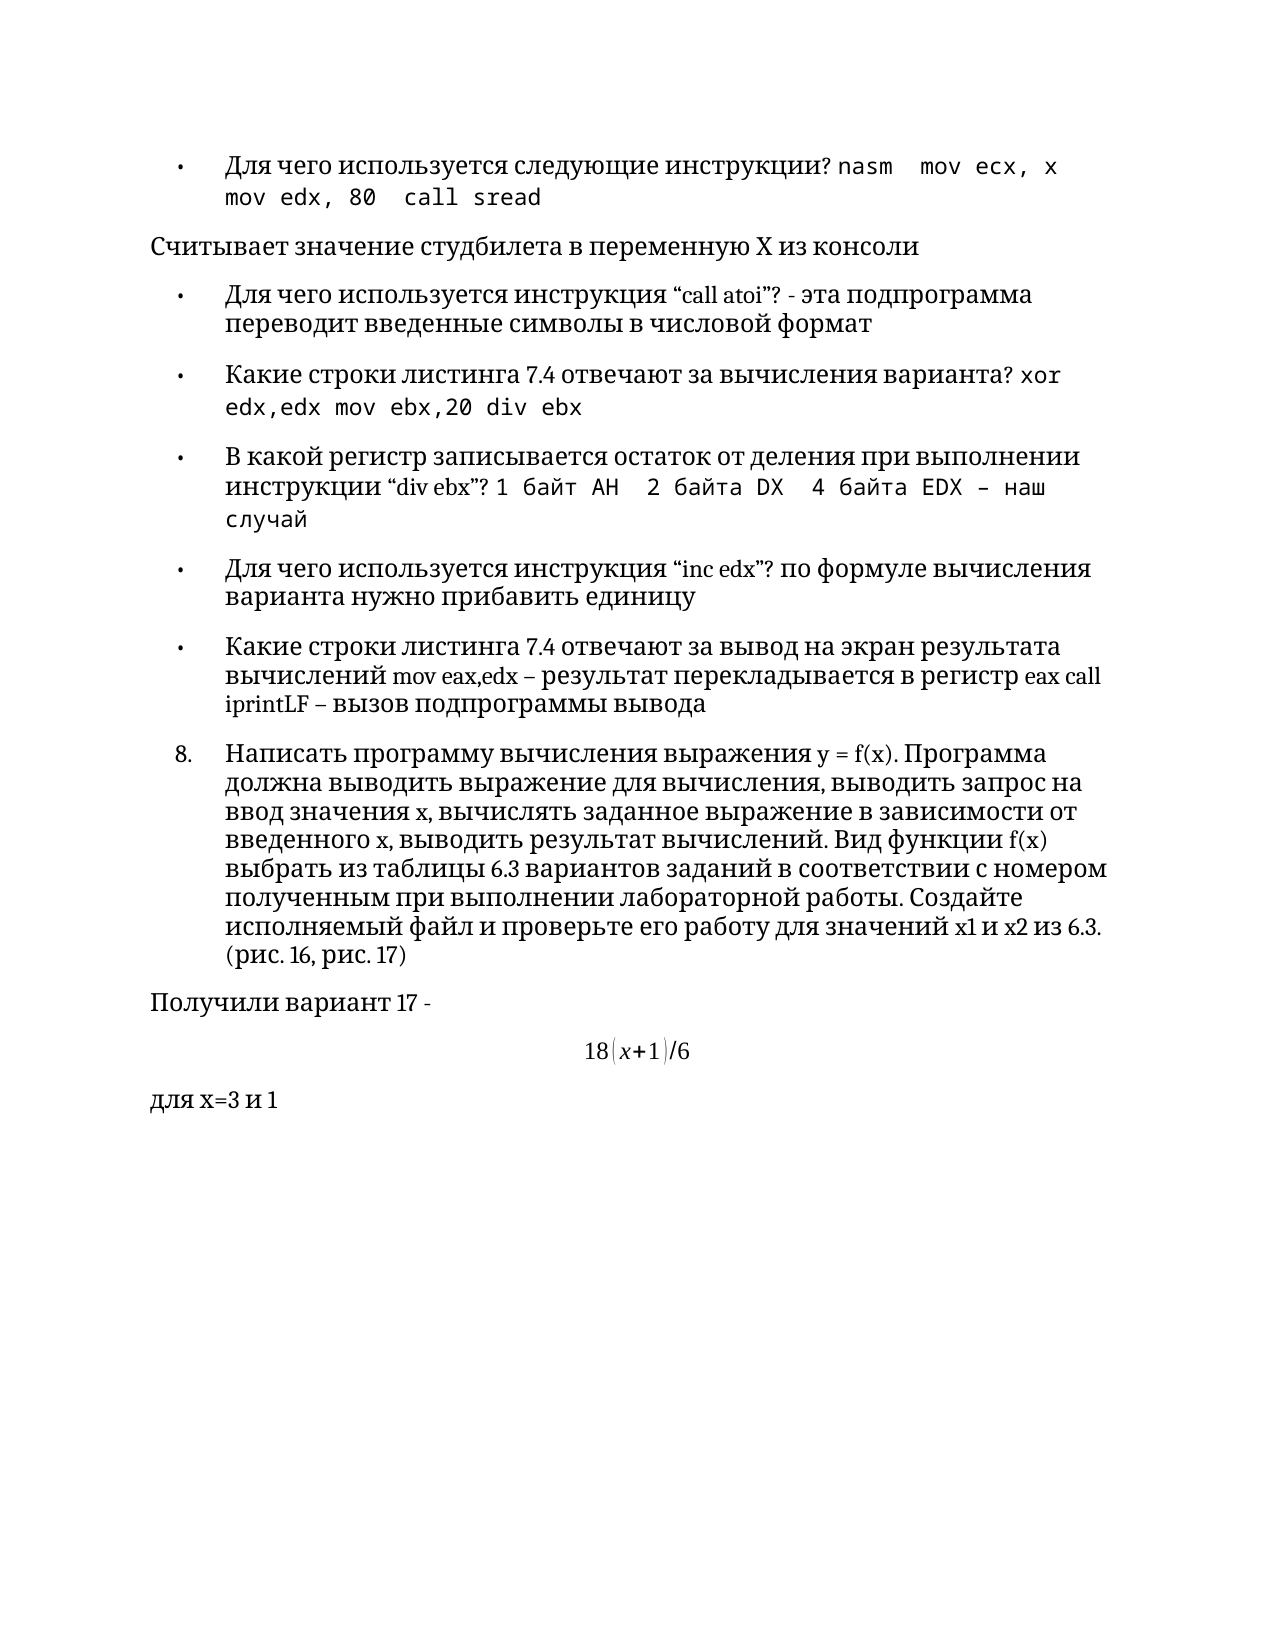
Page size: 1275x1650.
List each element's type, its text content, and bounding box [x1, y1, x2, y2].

list Для чего используется следующие инструкции? nasm mov ecx, x mov edx, 80 call sread [175, 150, 1125, 212]
list Какие строки листинга 7.4 отвечают за вывод на экран результата вычислений mov eax,edx – результат перекладывается в регистр eax call iprintLF – вызов подпрограммы вывода [175, 633, 1125, 719]
list Написать программу вычисления выражения y = f(x). Программа должна выводить выражение для вычисления, выводить запрос на ввод значения x, вычислять заданное выражение в зависимости от введенного x, выводить результат вычислений. Вид функции f(x) выбрать из таблицы 6.3 вариантов заданий в соответствии с номером полученным при выполнении лабораторной работы. Создайте исполняемый файл и проверьте его работу для значений x1 и x2 из 6.3. (рис. 16, рис. 17) [175, 740, 1125, 970]
list Для чего используется инструкция “inc edx”? по формуле вычисления варианта нужно прибавить единицу [175, 554, 1125, 612]
list Для чего используется инструкция “call atoi”? - эта подпрограмма переводит введенные символы в числовой формат [175, 281, 1125, 338]
text Считывает значение студбилета в переменную Х из консоли [150, 233, 1125, 262]
list В какой регистр записывается остаток от деления при выполнении инструкции “div ebx”? 1 байт AH 2 байта DX 4 байта EDX – наш случай [175, 442, 1125, 534]
text Получили вариант 17 - [150, 989, 1125, 1017]
list Какие строки листинга 7.4 отвечают за вычисления варианта? xor edx,edx mov ebx,20 div ebx [175, 359, 1125, 422]
text для х=3 и 1 [150, 1086, 1125, 1114]
